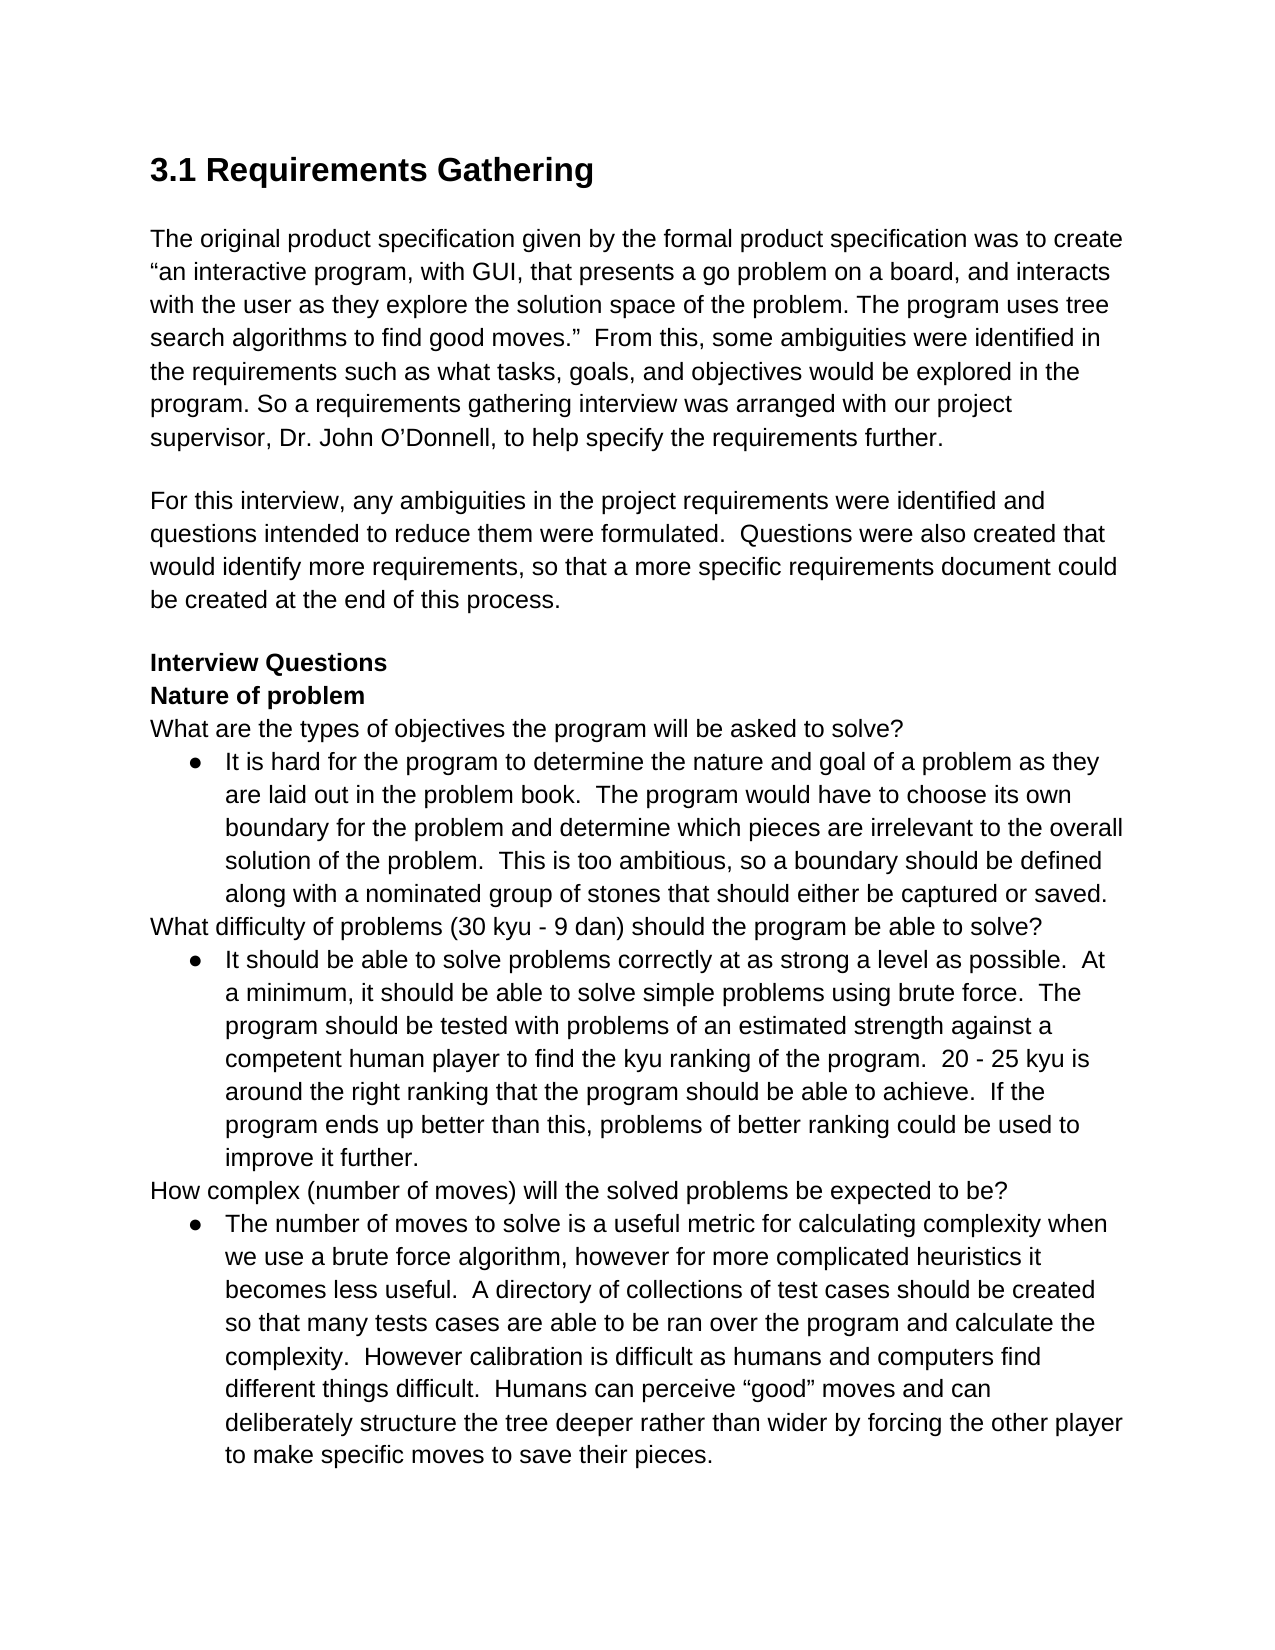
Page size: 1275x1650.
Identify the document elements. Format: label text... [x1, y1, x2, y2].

text 3.1 Requirements Gathering [150, 150, 1125, 188]
list It is hard for the program to determine the nature and goal of a problem as they are laid out in the problem book. The program would have to choose its own boundary for the problem and determine which pieces are irrelevant to the overall solution of the problem. This is too ambitious, so a boundary should be defined along with a nominated group of stones that should either be captured or saved. [188, 747, 1125, 908]
list It should be able to solve problems correctly at as strong a level as possible. At a minimum, it should be able to solve simple problems using brute force. The program should be tested with problems of an estimated strength against a competent human player to find the kyu ranking of the program. 20 - 25 kyu is around the right ranking that the program should be able to achieve. If the program ends up better than this, problems of better ranking could be used to improve it further. [188, 945, 1125, 1172]
text What difficulty of problems (30 kyu - 9 dan) should the program be able to solve? [150, 912, 1125, 941]
text What are the types of objectives the program will be asked to solve? [150, 714, 1125, 743]
text For this interview, any ambiguities in the project requirements were identified and questions intended to reduce them were formulated. Questions were also created that would identify more requirements, so that a more specific requirements document could be created at the end of this process. [150, 486, 1125, 613]
text The original product specification given by the formal product specification was to create “an interactive program, with GUI, that presents a go problem on a board, and interacts with the user as they explore the solution space of the problem. The program uses tree search algorithms to find good moves.” From this, some ambiguities were identified in the requirements such as what tasks, goals, and objectives would be explored in the program. So a requirements gathering interview was arranged with our project supervisor, Dr. John O’Donnell, to help specify the requirements further. [150, 224, 1125, 451]
text How complex (number of moves) will the solved problems be expected to be? [150, 1176, 1125, 1205]
text Nature of problem [150, 681, 1125, 710]
list The number of moves to solve is a useful metric for calculating complexity when we use a brute force algorithm, however for more complicated heuristics it becomes less useful. A directory of collections of test cases should be created so that many tests cases are able to be ran over the program and calculate the complexity. However calibration is difficult as humans and computers find different things difficult. Humans can perceive “good” moves and can deliberately structure the tree deeper rather than wider by forcing the other player to make specific moves to save their pieces. [188, 1209, 1125, 1469]
text Interview Questions [150, 648, 1125, 677]
